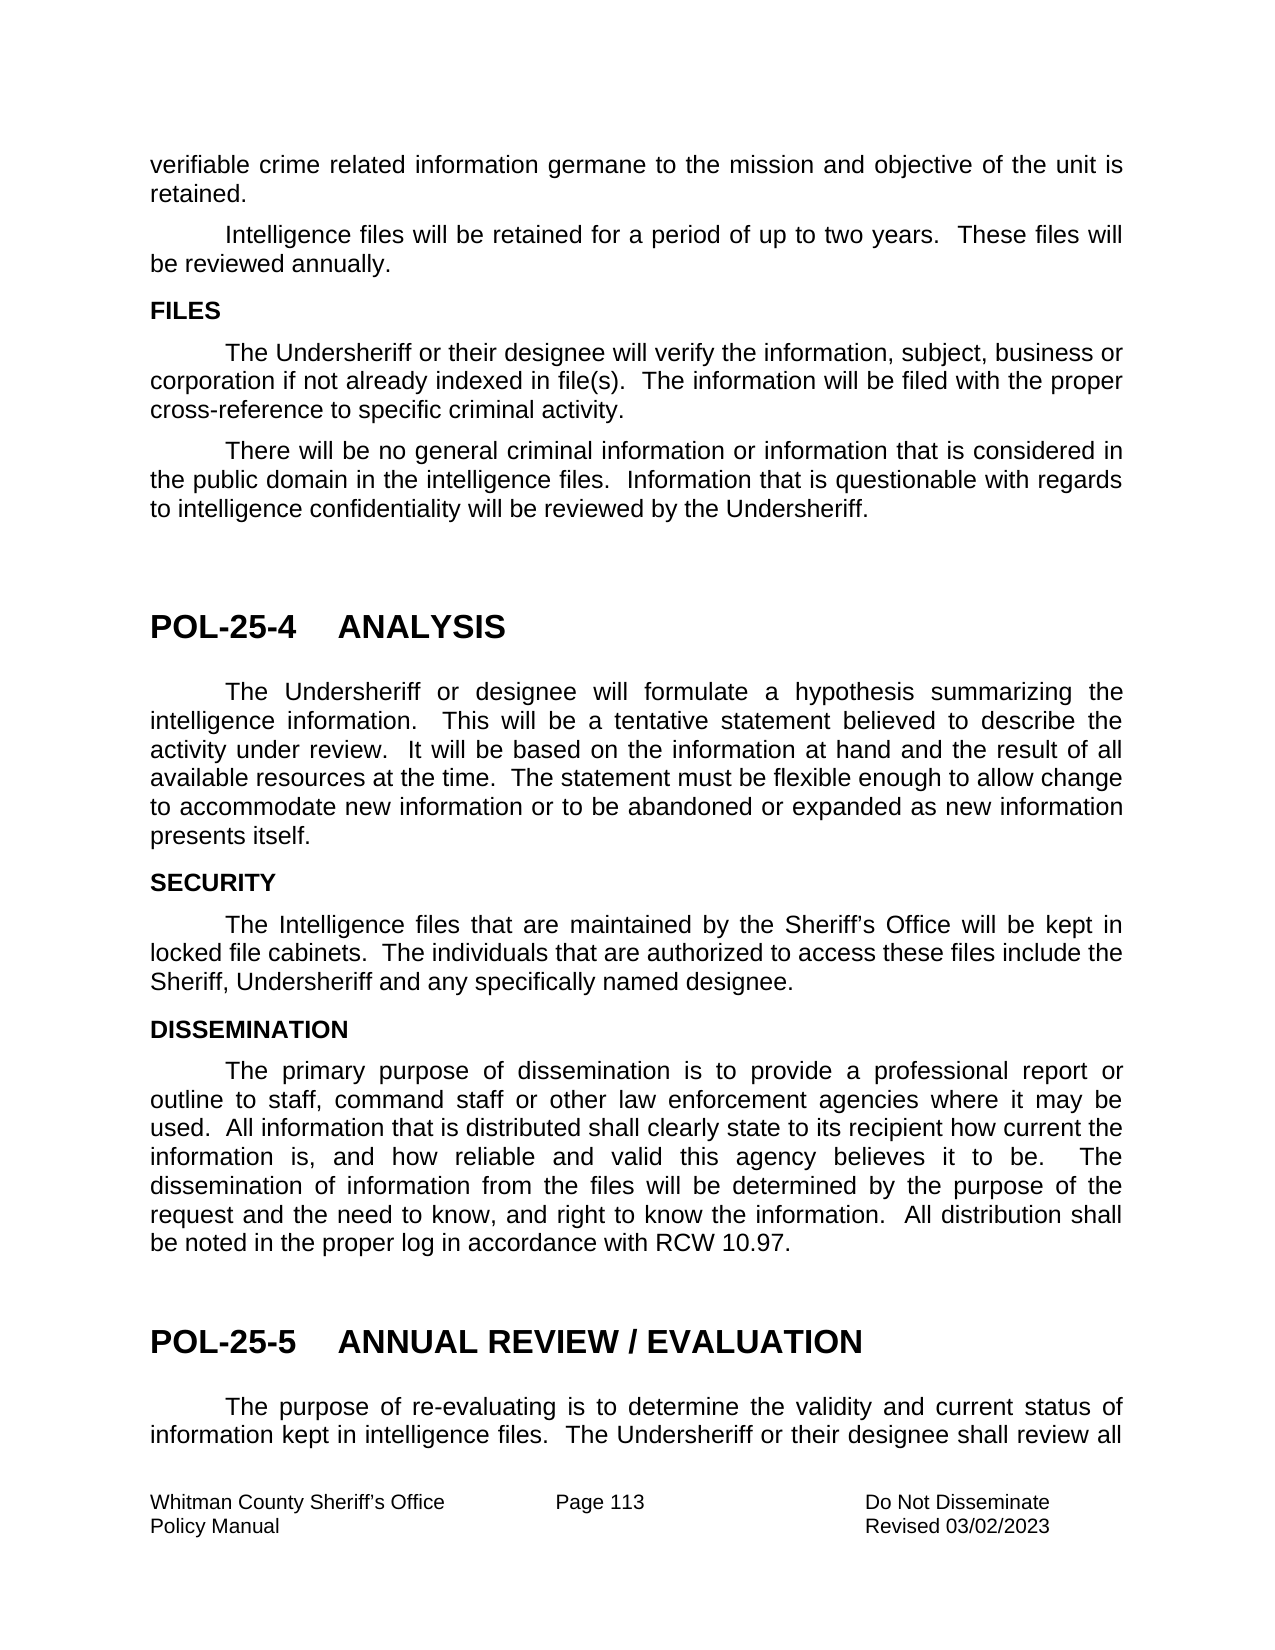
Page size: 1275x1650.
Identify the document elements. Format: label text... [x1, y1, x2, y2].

text FILES [150, 296, 1125, 325]
text There will be no general criminal information or information that is considered in the public domain in the intelligence files. Information that is questionable with regards to intelligence confidentiality will be reviewed by the Undersheriff. [150, 436, 1125, 522]
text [150, 150, 1125, 207]
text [150, 1392, 1125, 1449]
text The Undersheriff or their designee will verify the information, subject, business or corporation if not already indexed in file(s). The information will be filed with the proper cross-reference to specific criminal activity. [150, 337, 1125, 424]
text POL-25-4 ANALYSIS [150, 607, 1125, 646]
text The Undersheriff or designee will formulate a hypothesis summarizing the intelligence information. This will be a tentative statement believed to describe the activity under review. It will be based on the information at hand and the result of all available resources at the time. The statement must be flexible enough to allow change to accommodate new information or to be abandoned or expanded as new information presents itself. [150, 677, 1125, 850]
text POL-25-5 ANNUAL REVIEW / EVALUATION [150, 1322, 1125, 1360]
text The Intelligence files that are maintained by the Sheriff’s Office will be kept in locked file cabinets. The individuals that are authorized to access these files include the Sheriff, Undersheriff and any specifically named designee. [150, 910, 1125, 996]
text The primary purpose of dissemination is to provide a professional report or outline to staff, command staff or other law enforcement agencies where it may be used. All information that is distributed shall clearly state to its recipient how current the information is, and how reliable and valid this agency believes it to be. The dissemination of information from the files will be determined by the purpose of the request and the need to know, and right to know the information. All distribution shall be noted in the proper log in accordance with RCW 10.97. [150, 1056, 1125, 1257]
text DISSEMINATION [150, 1015, 1125, 1043]
text SECURITY [150, 868, 1125, 897]
text Intelligence files will be retained for a period of up to two years. These files will be reviewed annually. [150, 220, 1125, 277]
